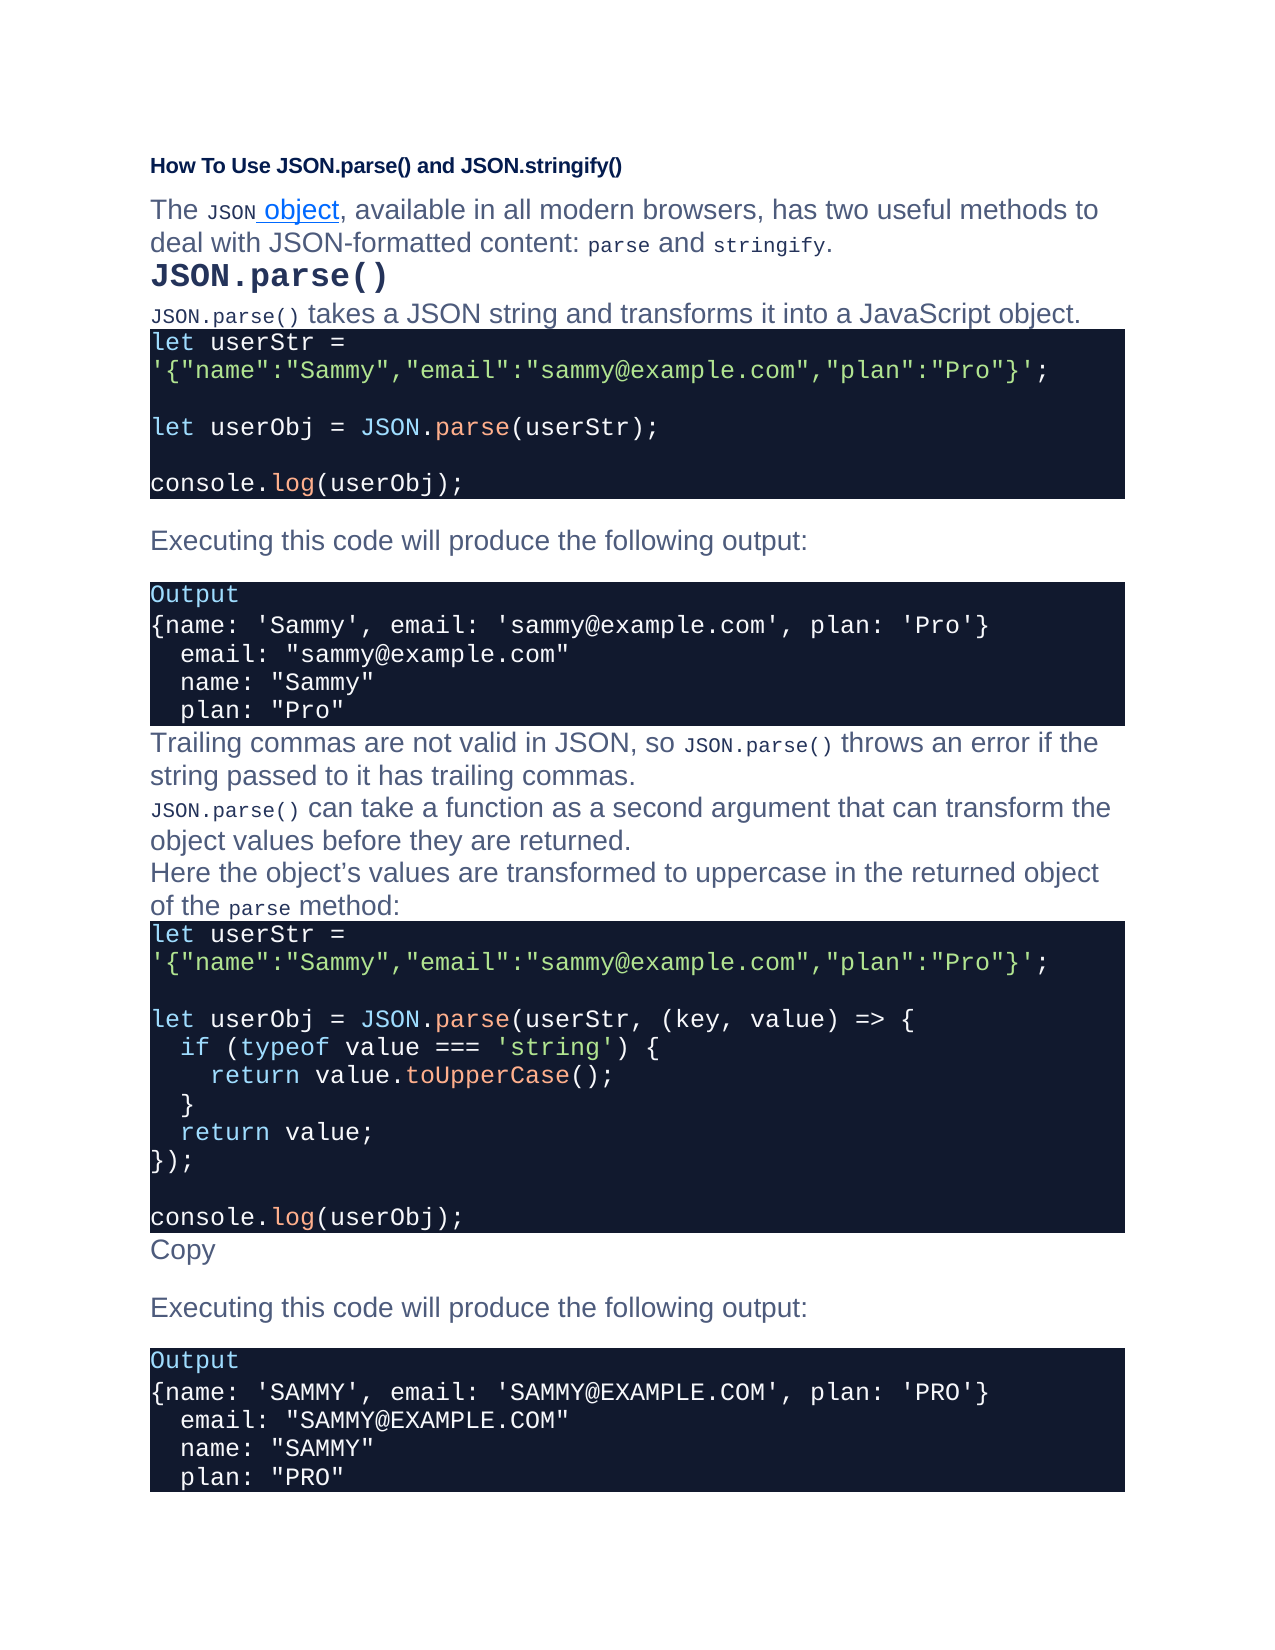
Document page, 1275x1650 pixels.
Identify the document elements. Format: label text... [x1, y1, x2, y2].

text plan: "Pro" [150, 698, 1125, 726]
text let userStr = '{"name":"Sammy","email":"sammy@example.com","plan":"Pro"}'; [150, 329, 1125, 386]
text Copy [150, 1233, 1125, 1266]
text return value.toUpperCase(); [150, 1063, 1125, 1091]
text } [150, 1091, 1125, 1120]
text console.log(userObj); [150, 1205, 1125, 1233]
text email: "SAMMY@EXAMPLE.COM" [150, 1407, 1125, 1436]
text console.log(userObj); [150, 471, 1125, 499]
text plan: "PRO" [150, 1464, 1125, 1492]
text email: "sammy@example.com" [150, 641, 1125, 669]
text Trailing commas are not valid in JSON, so JSON.parse() throws an error if the string passed to it has trailing commas. [150, 726, 1125, 791]
text let userStr = '{"name":"Sammy","email":"sammy@example.com","plan":"Pro"}'; [150, 921, 1125, 978]
text if (typeof value === 'string') { [150, 1035, 1125, 1063]
text Output [150, 582, 1125, 610]
text {name: 'Sammy', email: 'sammy@example.com', plan: 'Pro'} [150, 613, 1125, 641]
text Here the object’s values are transformed to uppercase in the returned object of the parse method: [150, 856, 1125, 921]
text name: "Sammy" [150, 669, 1125, 698]
text JSON.parse() can take a function as a second argument that can transform the object values before they are returned. [150, 791, 1125, 856]
text let userObj = JSON.parse(userStr, (key, value) => { [150, 1006, 1125, 1035]
text return value; [150, 1120, 1125, 1148]
text Executing this code will produce the following output: [150, 524, 1125, 557]
text Output [150, 1348, 1125, 1376]
text name: "SAMMY" [150, 1436, 1125, 1464]
text How To Use JSON.parse() and JSON.stringify() [150, 150, 1125, 178]
text JSON.parse() takes a JSON string and transforms it into a JavaScript object. [150, 297, 1125, 329]
text }); [150, 1148, 1125, 1176]
text JSON.parse() [150, 259, 1125, 297]
text The JSON object, available in all modern browsers, has two useful methods to deal with JSON-formatted content: parse and stringify. [150, 193, 1125, 259]
text let userObj = JSON.parse(userStr); [150, 414, 1125, 443]
text Executing this code will produce the following output: [150, 1291, 1125, 1323]
text {name: 'SAMMY', email: 'SAMMY@EXAMPLE.COM', plan: 'PRO'} [150, 1379, 1125, 1407]
